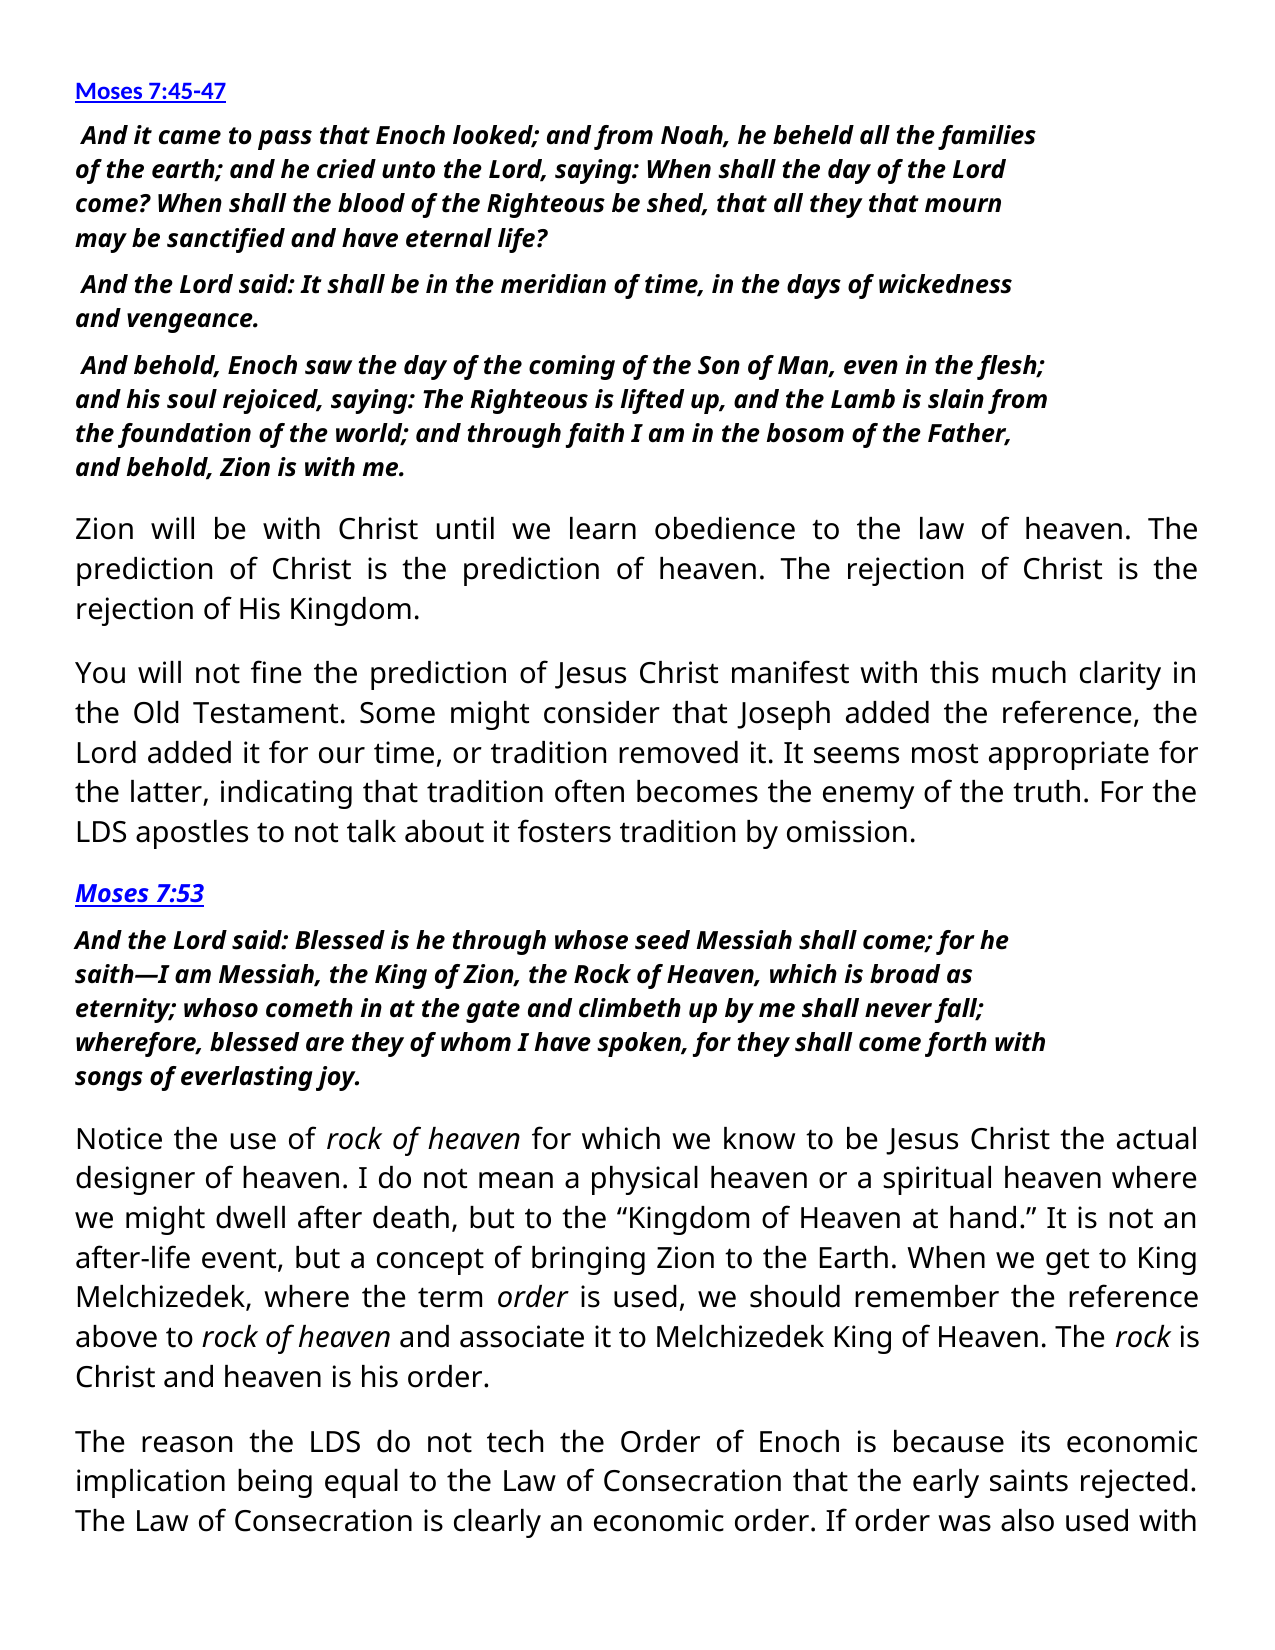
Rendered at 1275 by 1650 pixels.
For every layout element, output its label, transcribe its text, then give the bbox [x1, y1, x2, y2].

list And it came to pass that Enoch looked; and from Noah, he beheld all the families of the earth; and he cried unto the Lord, saying: When shall the day of the Lord come? When shall the blood of the Righteous be shed, that all they that mourn may be sanctified and have eternal life? [75, 118, 1050, 254]
list And the Lord said: It shall be in the meridian of time, in the days of wickedness and vengeance. [75, 267, 1050, 335]
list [75, 1421, 1200, 1540]
list Moses 7:53 [75, 876, 1050, 910]
list Zion will be with Christ until we learn obedience to the law of heaven. The prediction of Christ is the prediction of heaven. The rejection of Christ is the rejection of His Kingdom. [75, 509, 1200, 628]
subtitle Moses 7:45-47 [75, 75, 1200, 106]
list You will not fine the prediction of Jesus Christ manifest with this much clarity in the Old Testament. Some might consider that Joseph added the reference, the Lord added it for our time, or tradition removed it. It seems most appropriate for the latter, indicating that tradition often becomes the enemy of the truth. For the LDS apostles to not talk about it fosters tradition by omission. [75, 653, 1200, 851]
list And behold, Enoch saw the day of the coming of the Son of Man, even in the flesh; and his soul rejoiced, saying: The Righteous is lifted up, and the Lamb is slain from the foundation of the world; and through faith I am in the bosom of the Father, and behold, Zion is with me. [75, 347, 1050, 484]
list Notice the use of rock of heaven for which we know to be Jesus Christ the actual designer of heaven. I do not mean a physical heaven or a spiritual heaven where we might dwell after death, but to the “Kingdom of Heaven at hand.” It is not an after-life event, but a concept of bringing Zion to the Earth. When we get to King Melchizedek, where the term order is used, we should remember the reference above to rock of heaven and associate it to Melchizedek King of Heaven. The rock is Christ and heaven is his order. [75, 1118, 1200, 1396]
list And the Lord said: Blessed is he through whose seed Messiah shall come; for he saith—I am Messiah, the King of Zion, the Rock of Heaven, which is broad as eternity; whoso cometh in at the gate and climbeth up by me shall never fall; wherefore, blessed are they of whom I have spoken, for they shall come forth with songs of everlasting joy. [75, 923, 1050, 1093]
